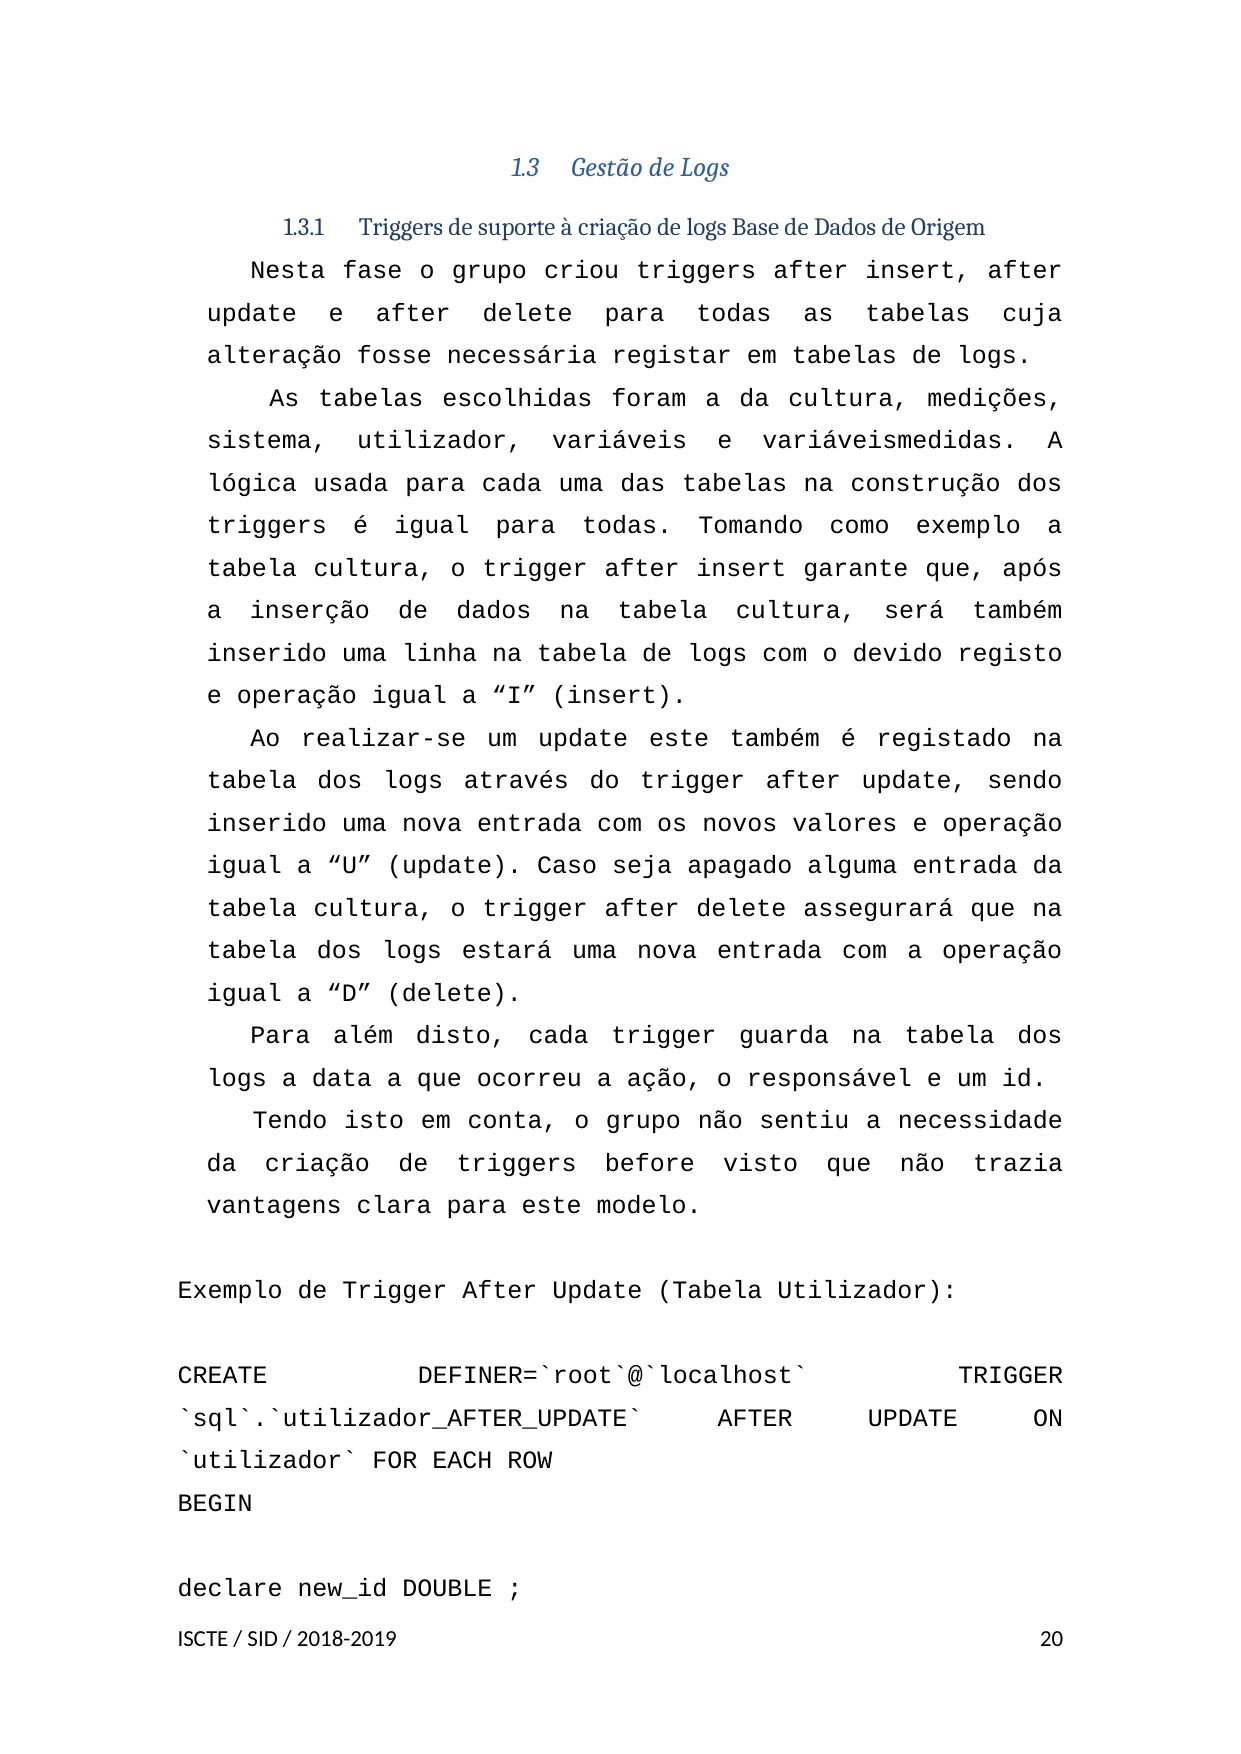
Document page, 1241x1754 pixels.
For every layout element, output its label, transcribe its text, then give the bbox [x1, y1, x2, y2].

text CREATE DEFINER=`root`@`localhost` TRIGGER `sql`.`utilizador_AFTER_UPDATE` AFTER UPDATE ON `utilizador` FOR EACH ROW [177, 1363, 1063, 1476]
text BEGIN [177, 1491, 1063, 1519]
text As tabelas escolhidas foram a da cultura, medições, sistema, utilizador, variáveis e variáveismedidas. A lógica usada para cada uma das tabelas na construção dos triggers é igual para todas. Tomando como exemplo a tabela cultura, o trigger after insert garante que, após a inserção de dados na tabela cultura, será também inserido uma linha na tabela de logs com o devido registo e operação igual a “I” (insert). [207, 386, 1063, 711]
text Exemplo de Trigger After Update (Tabela Utilizador): [177, 1278, 1063, 1306]
text Para além disto, cada trigger guarda na tabela dos logs a data a que ocorreu a ação, o responsável e um id. [207, 1023, 1063, 1094]
subtitle Triggers de suporte à criação de logs Base de Dados de Origem [207, 212, 1063, 241]
text Ao realizar-se um update este também é registado na tabela dos logs através do trigger after update, sendo inserido uma nova entrada com os novos valores e operação igual a “U” (update). Caso seja apagado alguma entrada da tabela cultura, o trigger after delete assegurará que na tabela dos logs estará uma nova entrada com a operação igual a “D” (delete). [207, 726, 1063, 1009]
subtitle Gestão de Logs [177, 152, 1063, 183]
text Nesta fase o grupo criou triggers after insert, after update e after delete para todas as tabelas cuja alteração fosse necessária registar em tabelas de logs. [207, 258, 1063, 371]
text Tendo isto em conta, o grupo não sentiu a necessidade da criação de triggers before visto que não trazia vantagens clara para este modelo. [206, 1108, 1063, 1221]
text declare new_id DOUBLE ; [177, 1576, 1063, 1604]
